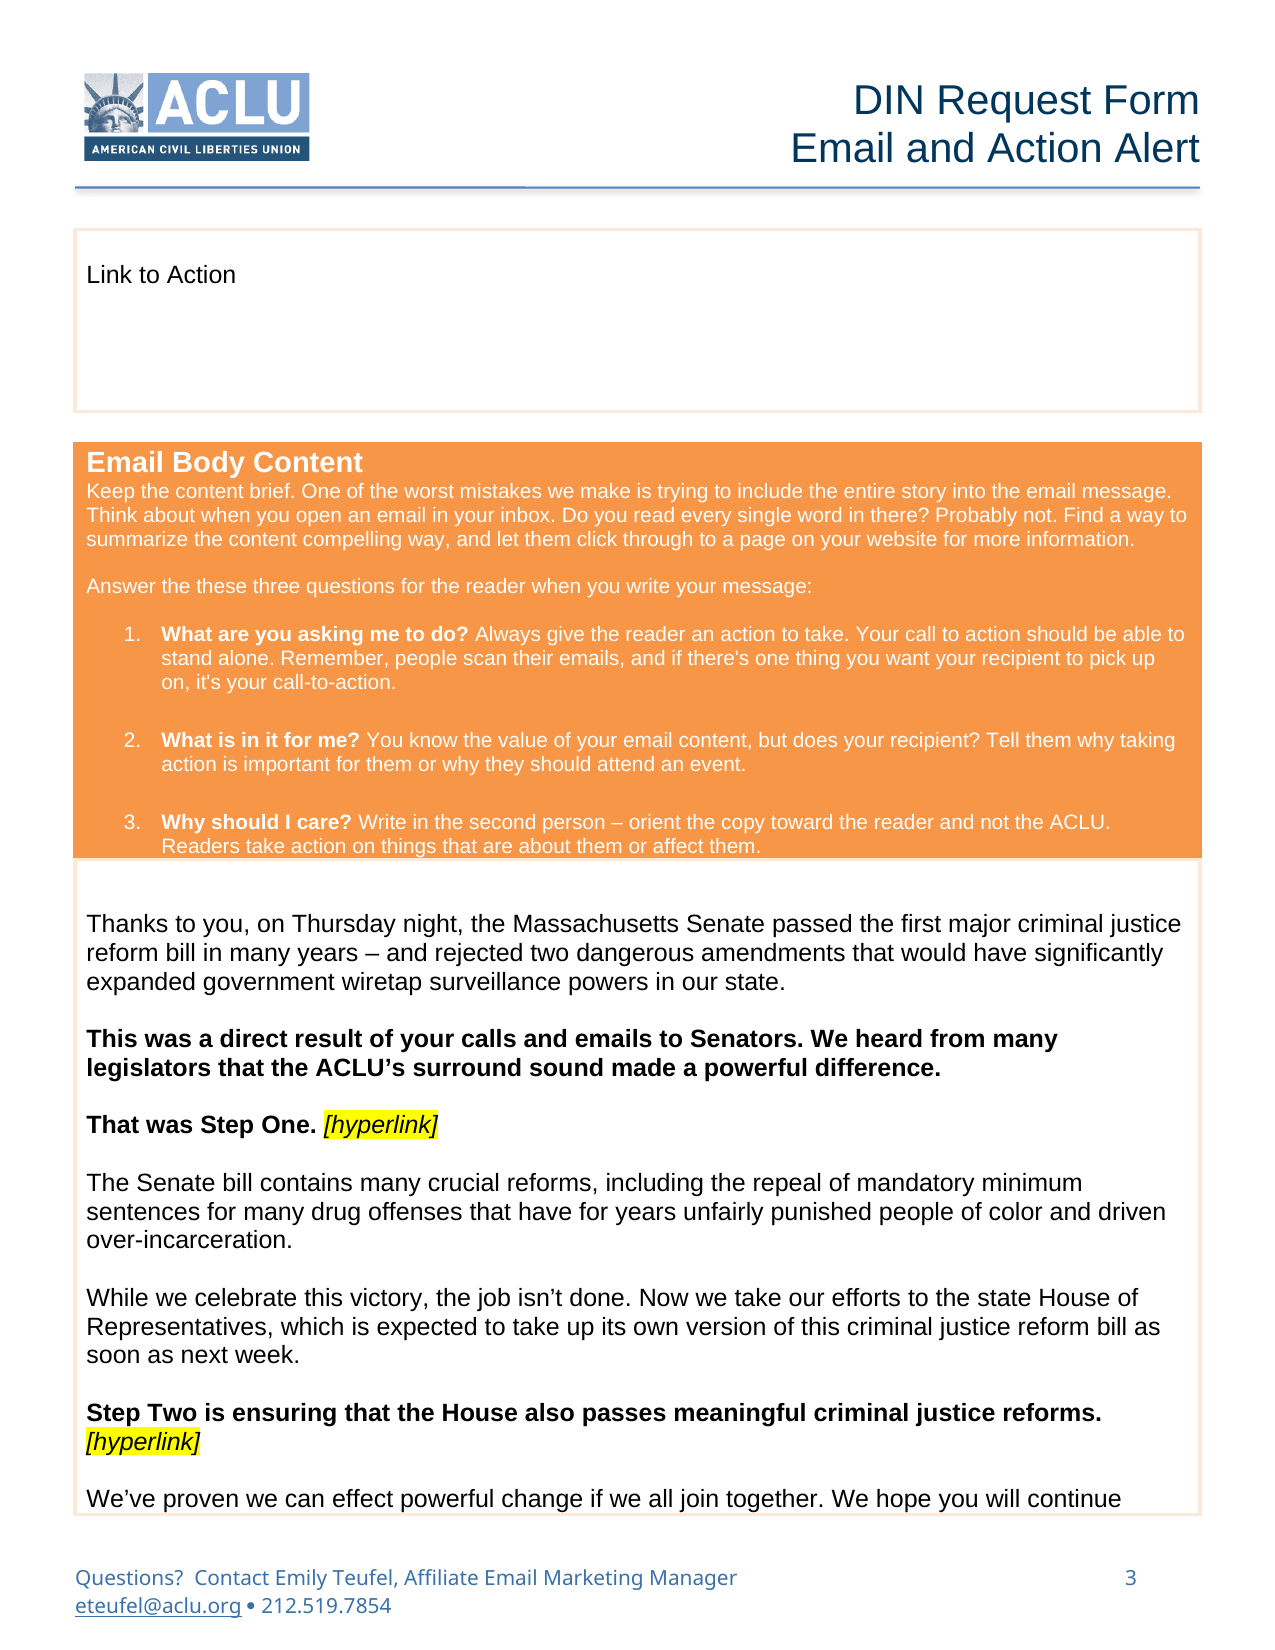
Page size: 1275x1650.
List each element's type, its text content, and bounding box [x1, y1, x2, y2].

table_cell Link to Action [77, 231, 1198, 410]
table_header Email Body Content Keep the content brief. One of the worst mistakes we make is trying to include the entire story into the email message. Think about when you open an email in your inbox. Do you read every single word in there? Probably not. Find a way to summarize the content compelling way, and let them click through to a page on your website for more information. Answer the these three questions for the reader when you write your message: What are you asking me to do? Always give the reader an action to take. Your call to action should be able to stand alone. Remember, people scan their emails, and if there's one thing you want your recipient to pick up on, it's your call-to-action. What is in it for me? You know the value of your email content, but does your recipient? Tell them why taking action is important for them or why they should attend an event. Why should I care? Write in the second person – orient the copy toward the reader and not the ACLU. Readers take action on things that are about them or affect them. [77, 445, 1198, 858]
picture [84, 73, 310, 161]
